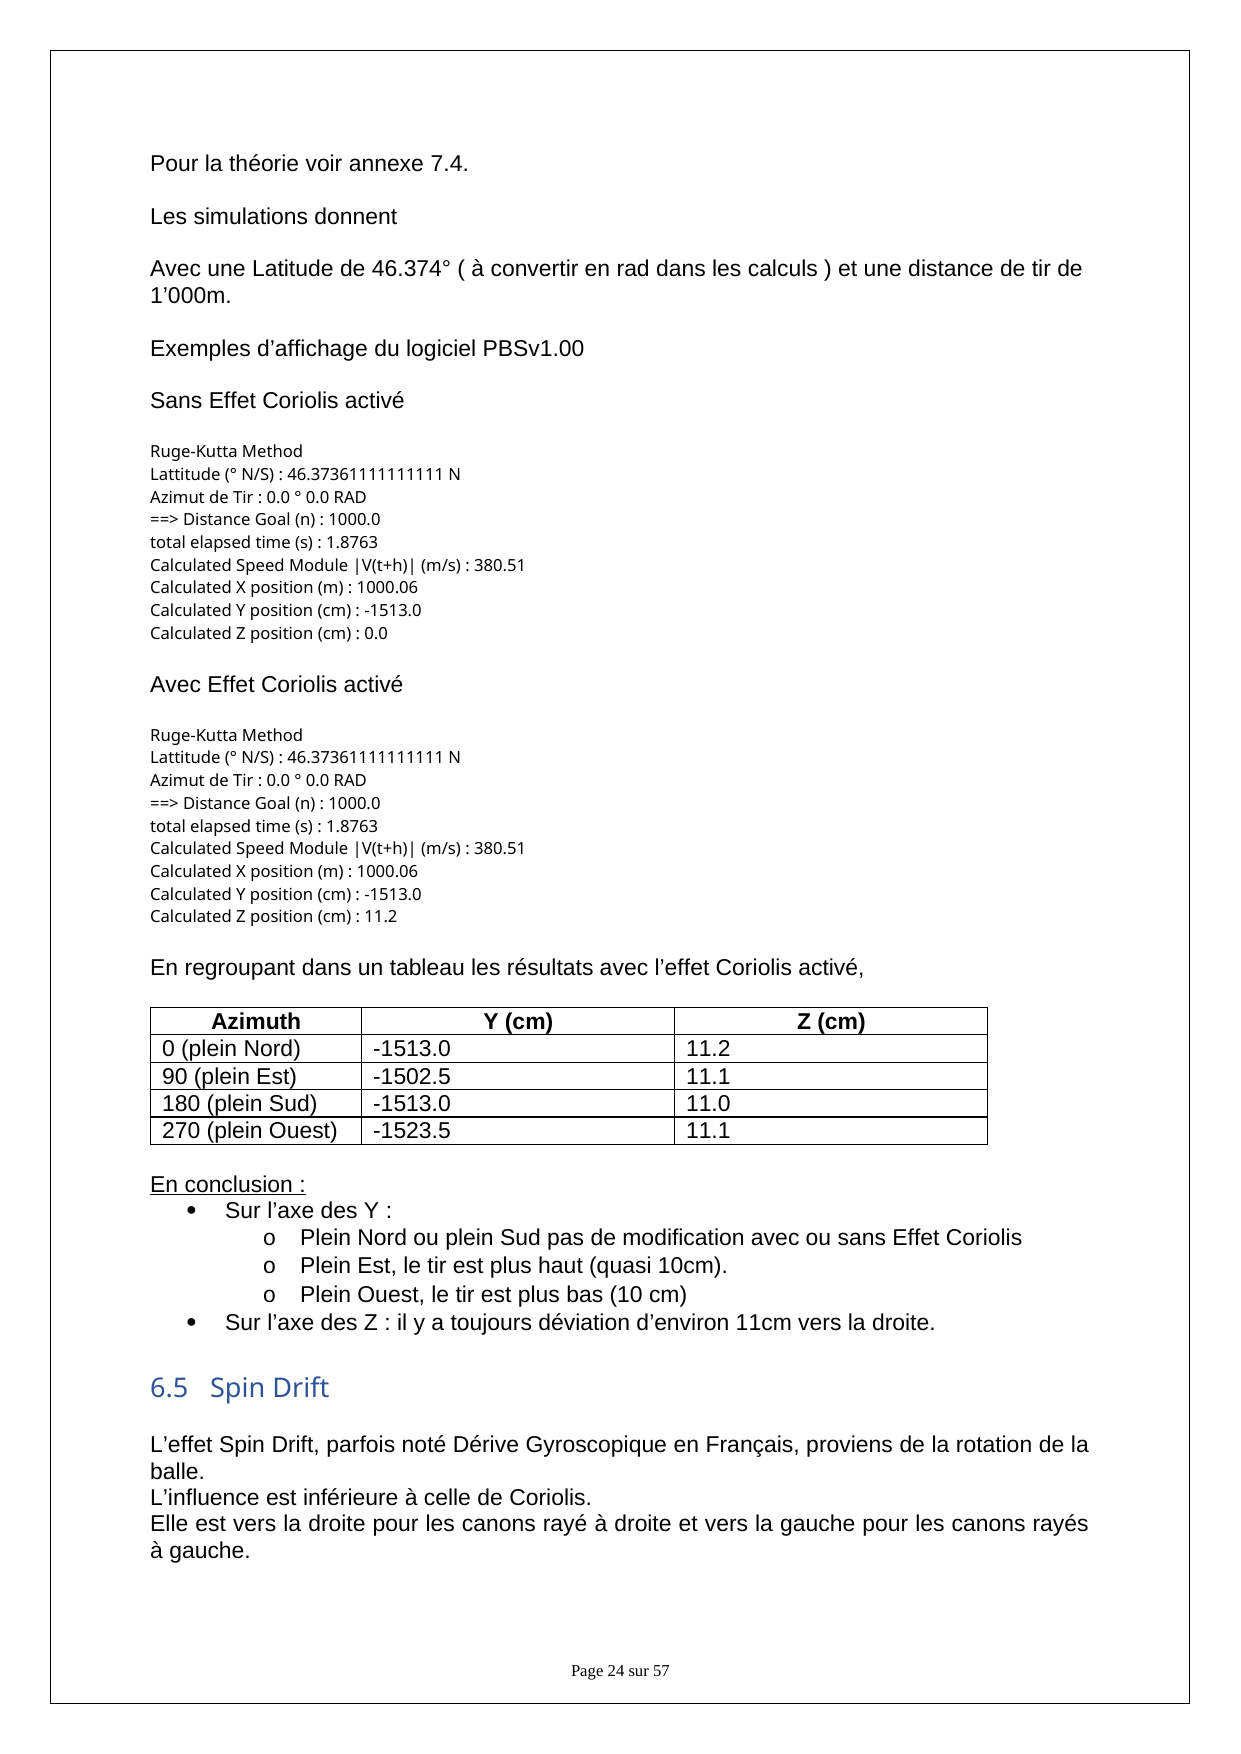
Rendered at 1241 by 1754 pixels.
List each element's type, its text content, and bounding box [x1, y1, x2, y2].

list Plein Est, le tir est plus haut (quasi 10cm). [262, 1252, 1090, 1281]
table_header Z (cm) [675, 1008, 987, 1034]
text Calculated Y position (cm) : -1513.0 [150, 882, 1090, 905]
text Calculated Z position (cm) : 11.2 [150, 905, 1090, 928]
text Calculated X position (m) : 1000.06 [150, 576, 1090, 599]
text Azimut de Tir : 0.0 ° 0.0 RAD [150, 485, 1090, 508]
table_cell 11.1 [675, 1063, 987, 1089]
list Plein Nord ou plein Sud pas de modification avec ou sans Effet Coriolis [262, 1224, 1090, 1252]
table_cell 90 (plein Est) [151, 1063, 361, 1089]
text L’influence est inférieure à celle de Coriolis. [150, 1484, 1090, 1510]
table_cell 270 (plein Ouest) [151, 1118, 361, 1144]
text Avec Effet Coriolis activé [150, 671, 1090, 697]
text Sans Effet Coriolis activé [150, 387, 1090, 413]
table_cell 180 (plein Sud) [151, 1090, 361, 1116]
text L’effet Spin Drift, parfois noté Dérive Gyroscopique en Français, proviens de la rotation de la balle. [150, 1431, 1090, 1484]
text Exemples d’affichage du logiciel PBSv1.00 [150, 334, 1090, 361]
text total elapsed time (s) : 1.8763 [150, 531, 1090, 553]
text Elle est vers la droite pour les canons rayé à droite et vers la gauche pour les canons rayés à gauche. [150, 1510, 1090, 1563]
table_cell -1513.0 [362, 1035, 674, 1062]
subtitle Spin Drift [150, 1368, 1090, 1405]
table_cell -1502.5 [362, 1063, 674, 1089]
text Ruge-Kutta Method [150, 440, 1090, 463]
text ==> Distance Goal (n) : 1000.0 [150, 508, 1090, 531]
table_cell -1513.0 [362, 1090, 674, 1116]
text Calculated Speed Module |V(t+h)| (m/s) : 380.51 [150, 837, 1090, 859]
list Plein Ouest, le tir est plus bas (10 cm) [262, 1281, 1090, 1309]
table_header Azimuth [151, 1008, 361, 1034]
text Calculated Speed Module |V(t+h)| (m/s) : 380.51 [150, 553, 1090, 576]
text En regroupant dans un tableau les résultats avec l’effet Coriolis activé, [150, 954, 1090, 980]
table_cell 11.1 [675, 1118, 987, 1144]
table_header Y (cm) [362, 1008, 674, 1034]
table_cell 11.2 [675, 1035, 987, 1062]
table_cell 11.0 [675, 1090, 987, 1116]
text Calculated X position (m) : 1000.06 [150, 859, 1090, 882]
text Lattitude (° N/S) : 46.37361111111111 N [150, 746, 1090, 769]
text Calculated Y position (cm) : -1513.0 [150, 599, 1090, 622]
text Azimut de Tir : 0.0 ° 0.0 RAD [150, 769, 1090, 791]
list Sur l’axe des Y : [187, 1197, 1090, 1224]
text Les simulations donnent [150, 203, 1090, 229]
list Sur l’axe des Z : il y a toujours déviation d’environ 11cm vers la droite. [187, 1309, 1090, 1335]
table_cell 0 (plein Nord) [151, 1035, 361, 1062]
text Ruge-Kutta Method [150, 723, 1090, 746]
table_cell -1523.5 [362, 1118, 674, 1144]
text Lattitude (° N/S) : 46.37361111111111 N [150, 463, 1090, 485]
text Avec une Latitude de 46.374° ( à convertir en rad dans les calculs ) et une distance de tir de 1’000m. [150, 255, 1090, 308]
text total elapsed time (s) : 1.8763 [150, 814, 1090, 837]
text Calculated Z position (cm) : 0.0 [150, 622, 1090, 644]
text En conclusion : [150, 1171, 1090, 1197]
text Pour la théorie voir annexe 7.4. [150, 150, 1090, 176]
text ==> Distance Goal (n) : 1000.0 [150, 791, 1090, 814]
